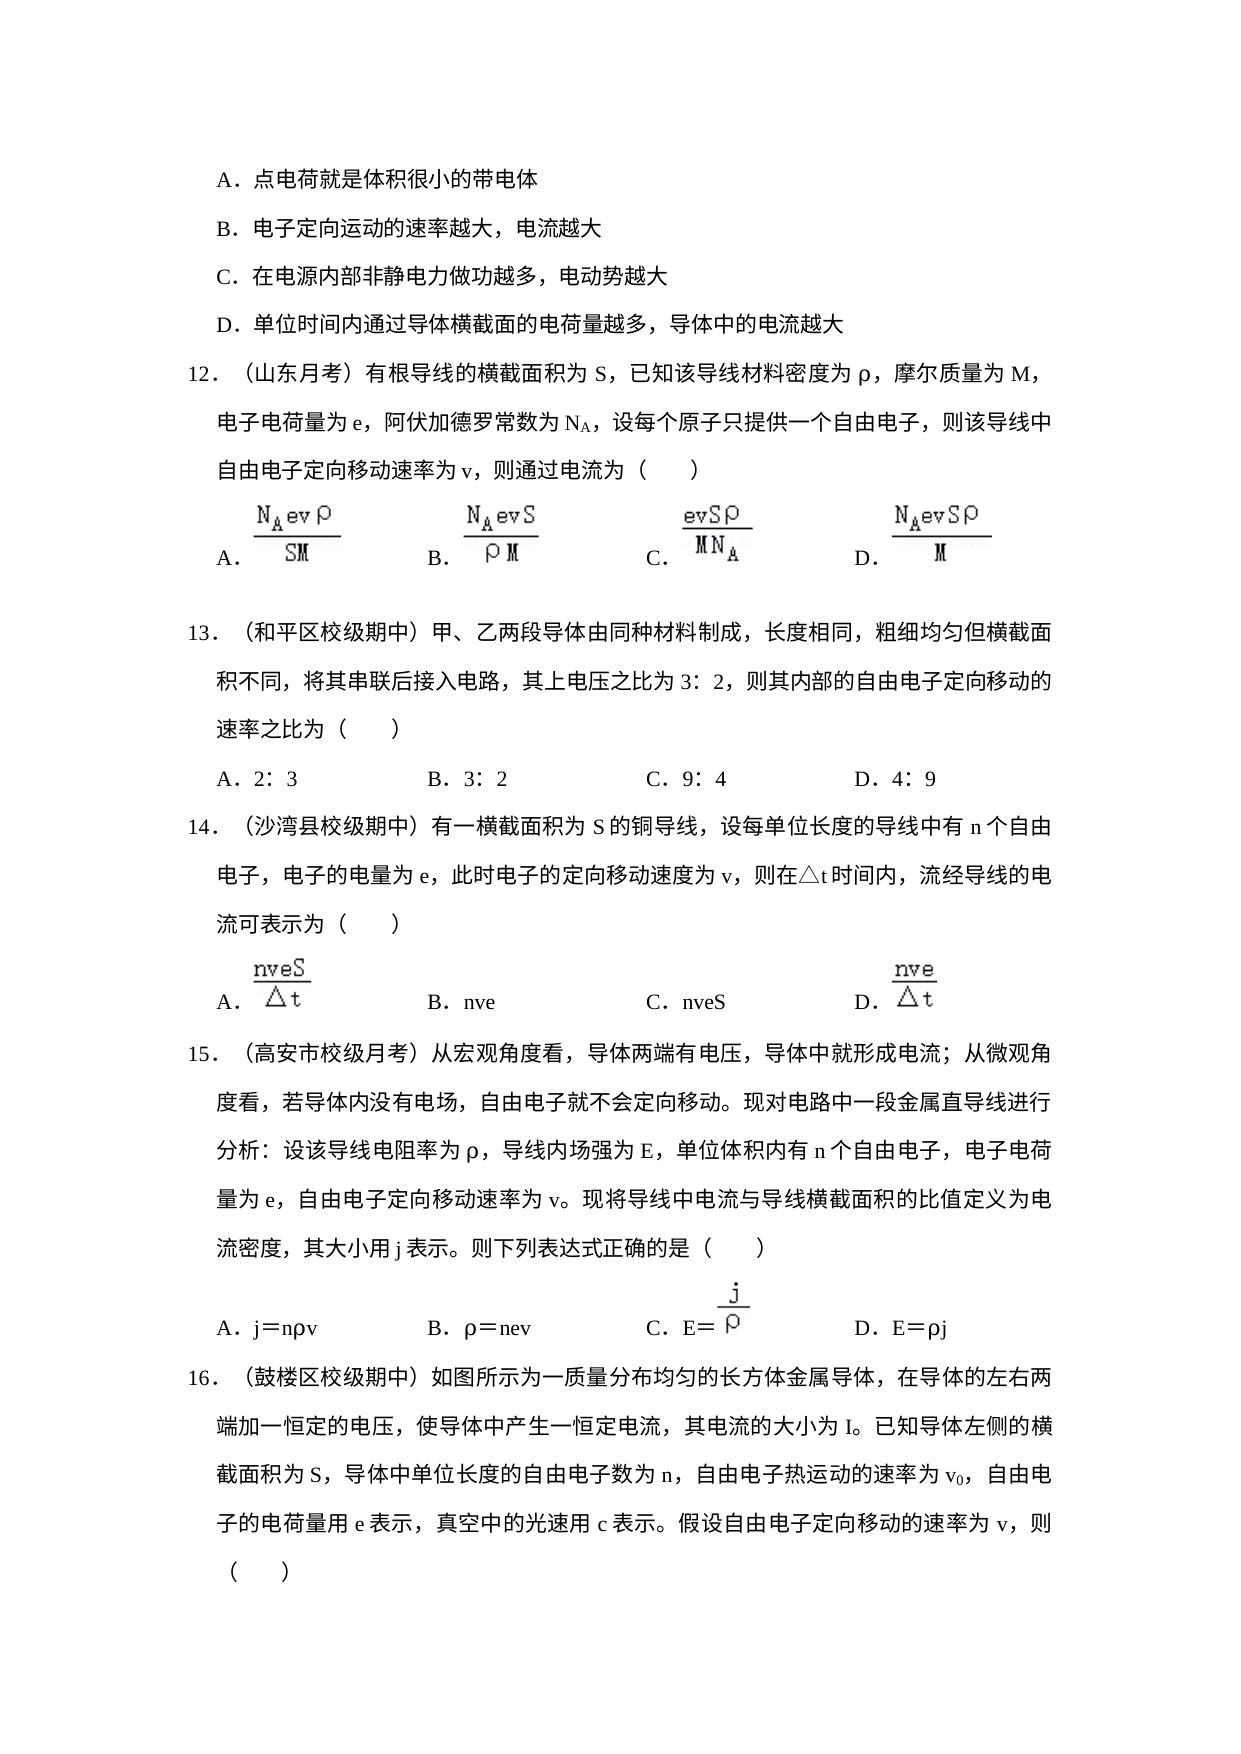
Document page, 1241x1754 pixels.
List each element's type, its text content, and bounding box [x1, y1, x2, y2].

text A． B．nve C．nveS D． [187, 954, 1053, 1019]
text A．点电荷就是体积很小的带电体 [187, 162, 1053, 194]
picture [463, 501, 539, 566]
text C．在电源内部非静电力做功越多，电动势越大 [187, 259, 1053, 291]
text A．2：3 B．3：2 C．9：4 D．4：9 [187, 760, 1053, 793]
text B．电子定向运动的速率越大，电流越大 [187, 210, 1053, 243]
picture [717, 1278, 751, 1335]
picture [891, 954, 938, 1010]
text 14．（沙湾县校级期中）有一横截面积为S的铜导线，设每单位长度的导线中有n个自由电子，电子的电量为e，此时电子的定向移动速度为v，则在△t时间内，流经导线的电流可表示为（ ） [187, 809, 1053, 939]
text 16．（鼓楼区校级期中）如图所示为一质量分布均匀的长方体金属导体，在导体的左右两端加一恒定的电压，使导体中产生一恒定电流，其电流的大小为I。已知导体左侧的横截面积为S，导体中单位长度的自由电子数为n，自由电子热运动的速率为v0，自由电子的电荷量用e表示，真空中的光速用c表示。假设自由电子定向移动的速率为v，则（ ） [187, 1359, 1053, 1587]
picture [891, 501, 992, 566]
text 13．（和平区校级期中）甲、乙两段导体由同种材料制成，长度相同，粗细均匀但横截面积不同，将其串联后接入电路，其上电压之比为3：2，则其内部的自由电子定向移动的速率之比为（ ） [187, 614, 1053, 744]
picture [253, 501, 342, 566]
text D．单位时间内通过导体横截面的电荷量越多，导体中的电流越大 [187, 307, 1053, 339]
text A．j＝nρv B．ρ＝nev C．E＝ D．E＝ρj [187, 1279, 1053, 1344]
picture [253, 954, 312, 1010]
text 15．（高安市校级月考）从宏观角度看，导体两端有电压，导体中就形成电流；从微观角度看，若导体内没有电场，自由电子就不会定向移动。现对电路中一段金属直导线进行分析：设该导线电阻率为ρ，导线内场强为E，单位体积内有n个自由电子，电子电荷量为e，自由电子定向移动速率为v。现将导线中电流与导线横截面积的比值定义为电流密度，其大小用j表示。则下列表达式正确的是（ ） [187, 1035, 1053, 1263]
text 12．（山东月考）有根导线的横截面积为S，已知该导线材料密度为ρ，摩尔质量为M，电子电荷量为e，阿伏加德罗常数为NA，设每个原子只提供一个自由电子，则该导线中自由电子定向移动速率为v，则通过电流为（ ） [187, 355, 1053, 485]
picture [682, 501, 753, 566]
